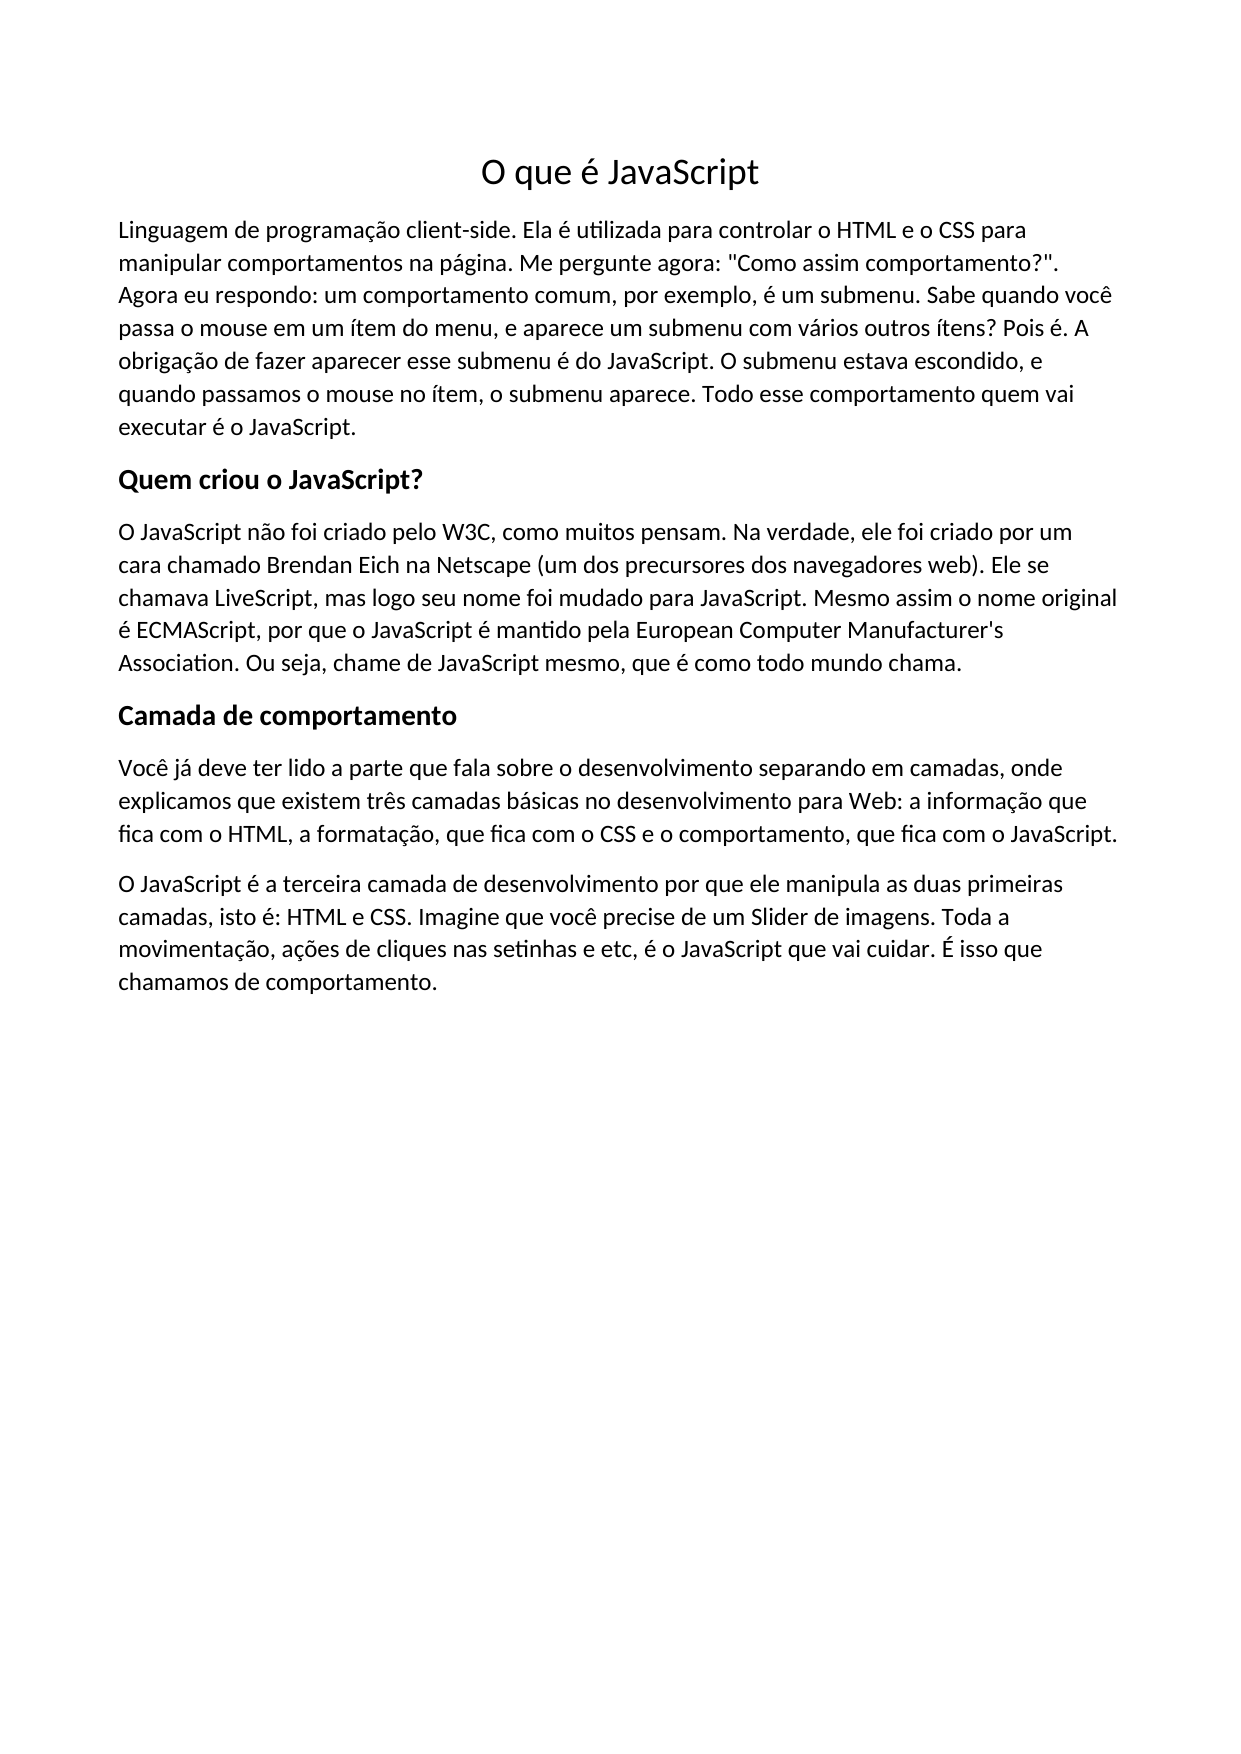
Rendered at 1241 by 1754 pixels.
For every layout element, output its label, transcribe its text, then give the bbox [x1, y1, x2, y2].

text Quem criou o JavaScript? [118, 461, 1122, 496]
text O JavaScript não foi criado pelo W3C, como muitos pensam. Na verdade, ele foi criado por um cara chamado Brendan Eich na Netscape (um dos precursores dos navegadores web). Ele se chamava LiveScript, mas logo seu nome foi mudado para JavaScript. Mesmo assim o nome original é ECMAScript, por que o JavaScript é mantido pela European Computer Manufacturer's Association. Ou seja, chame de JavaScript mesmo, que é como todo mundo chama. [118, 516, 1122, 678]
text Você já deve ter lido a parte que fala sobre o desenvolvimento separando em camadas, onde explicamos que existem três camadas básicas no desenvolvimento para Web: a informação que fica com o HTML, a formatação, que fica com o CSS e o comportamento, que fica com o JavaScript. [118, 752, 1122, 849]
text Linguagem de programação client-side. Ela é utilizada para controlar o HTML e o CSS para manipular comportamentos na página. Me pergunte agora: "Como assim comportamento?". Agora eu respondo: um comportamento comum, por exemplo, é um submenu. Sabe quando você passa o mouse em um ítem do menu, e aparece um submenu com vários outros ítens? Pois é. A obrigação de fazer aparecer esse submenu é do JavaScript. O submenu estava escondido, e quando passamos o mouse no ítem, o submenu aparece. Todo esse comportamento quem vai executar é o JavaScript. [118, 214, 1122, 442]
text Camada de comportamento [118, 697, 1122, 733]
text O JavaScript é a terceira camada de desenvolvimento por que ele manipula as duas primeiras camadas, isto é: HTML e CSS. Imagine que você precise de um Slider de imagens. Toda a movimentação, ações de cliques nas setinhas e etc, é o JavaScript que vai cuidar. É isso que chamamos de comportamento. [118, 868, 1122, 997]
text O que é JavaScript [118, 148, 1122, 193]
